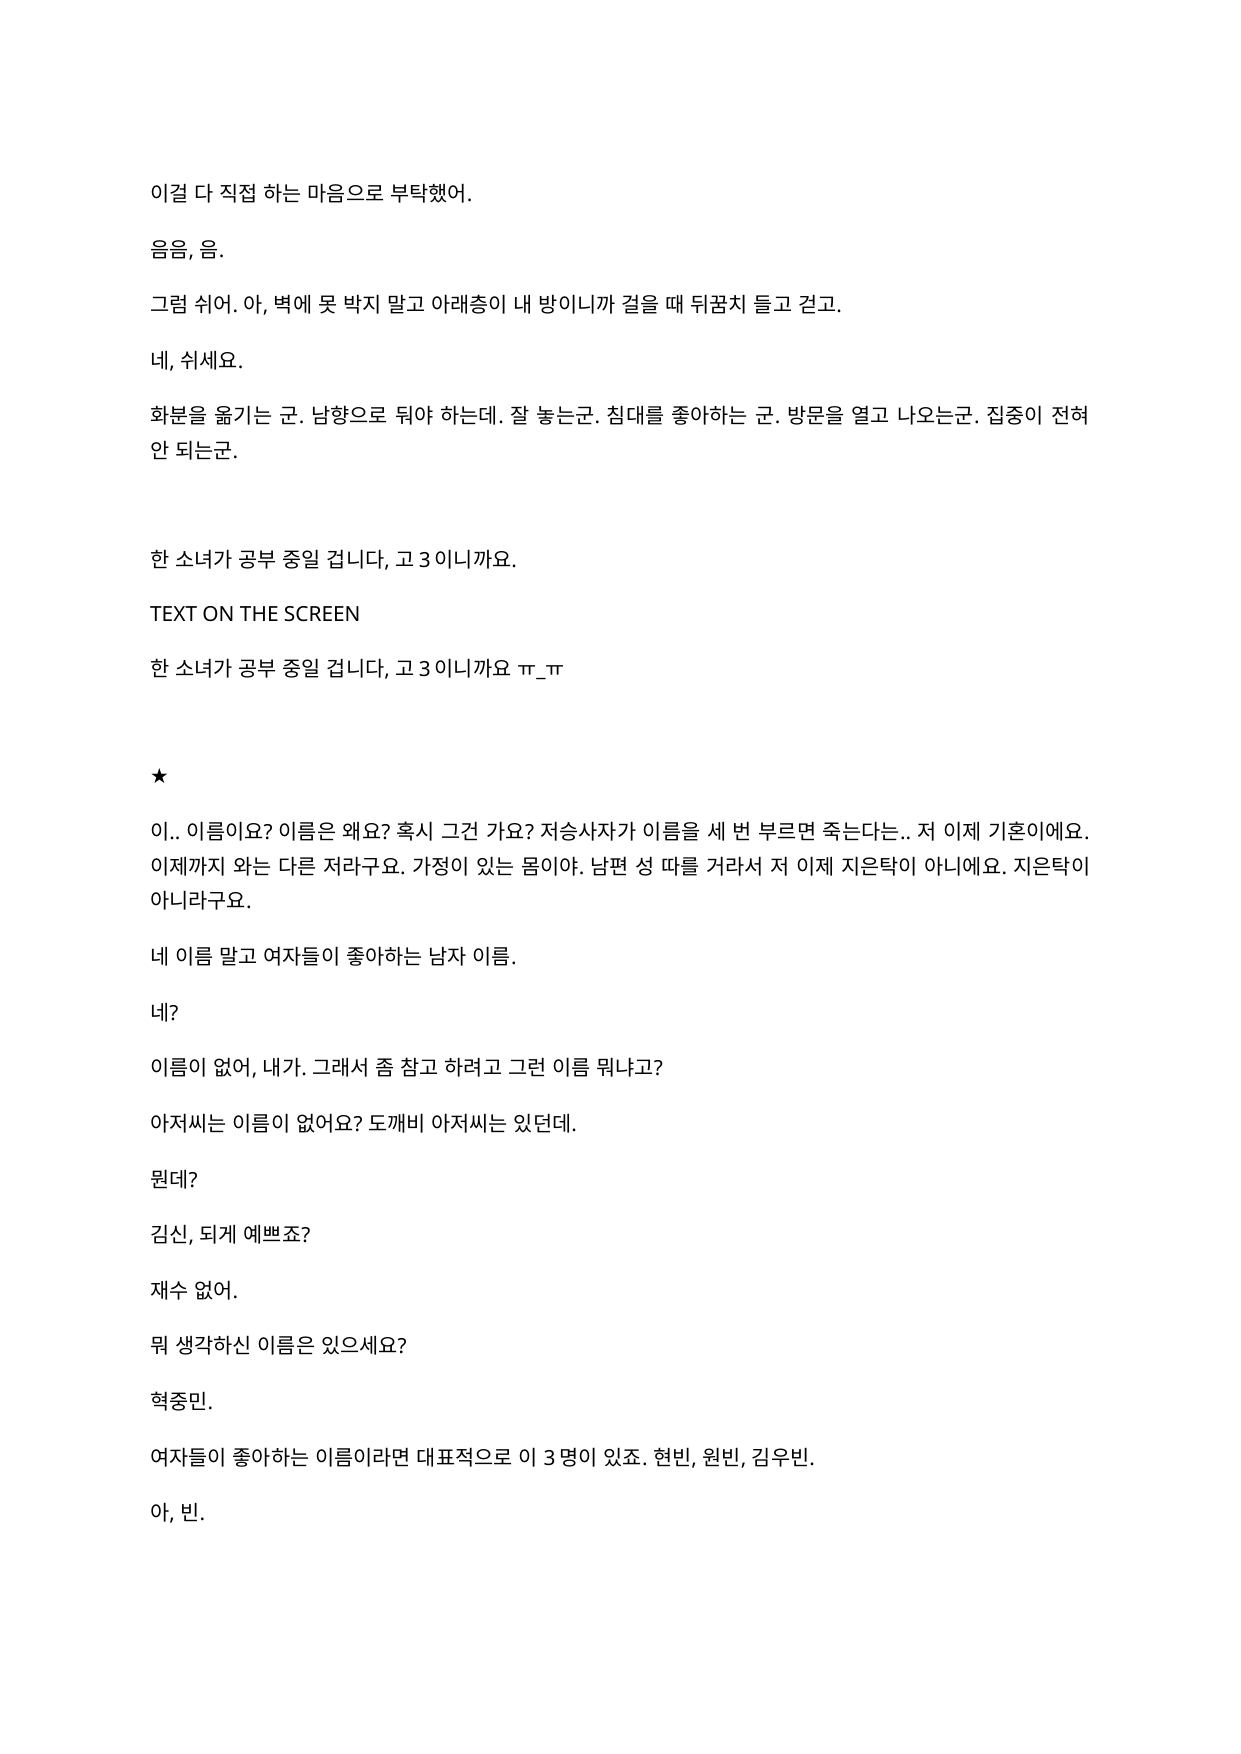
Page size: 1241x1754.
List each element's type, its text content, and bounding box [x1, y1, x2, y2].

text 네 이름 말고 여자들이 좋아하는 남자 이름. [150, 940, 1090, 971]
text ★ [150, 762, 1090, 790]
text 아저씨는 이름이 없어요? 도깨비 아저씨는 있던데. [150, 1107, 1090, 1137]
text 여자들이 좋아하는 이름이라면 대표적으로 이 3명이 있죠. 현빈, 원빈, 김우빈. [150, 1441, 1090, 1471]
text 네? [150, 996, 1090, 1026]
text 음음, 음. [150, 233, 1090, 263]
text 혁중민. [150, 1385, 1090, 1416]
text TEXT ON THE SCREEN [150, 599, 1090, 628]
text 뭔데? [150, 1163, 1090, 1193]
text 화분을 옮기는 군. 남향으로 둬야 하는데. 잘 놓는군. 침대를 좋아하는 군. 방문을 열고 나오는군. 집중이 전혀 안 되는군. [150, 400, 1090, 465]
text 한 소녀가 공부 중일 겁니다, 고3이니까요 ㅠ_ㅠ [150, 653, 1090, 683]
text 이걸 다 직접 하는 마음으로 부탁했어. [150, 177, 1090, 207]
text 아, 빈. [150, 1497, 1090, 1527]
text 이.. 이름이요? 이름은 왜요? 혹시 그건 가요? 저승사자가 이름을 세 번 부르면 죽는다는.. 저 이제 기혼이에요. 이제까지 와는 다른 저라구요. 가정이 있는 몸이야. 남편 성 따를 거라서 저 이제 지은탁이 아니에요. 지은탁이 아니라구요. [150, 815, 1090, 915]
text 김신, 되게 예쁘죠? [150, 1218, 1090, 1249]
text 뭐 생각하신 이름은 있으세요? [150, 1330, 1090, 1360]
text 이름이 없어, 내가. 그래서 좀 참고 하려고 그런 이름 뭐냐고? [150, 1052, 1090, 1082]
text 재수 없어. [150, 1274, 1090, 1304]
text 그럼 쉬어. 아, 벽에 못 박지 말고 아래층이 내 방이니까 걸을 때 뒤꿈치 들고 걷고. [150, 288, 1090, 319]
text 한 소녀가 공부 중일 겁니다, 고3이니까요. [150, 543, 1090, 574]
text 네, 쉬세요. [150, 344, 1090, 374]
